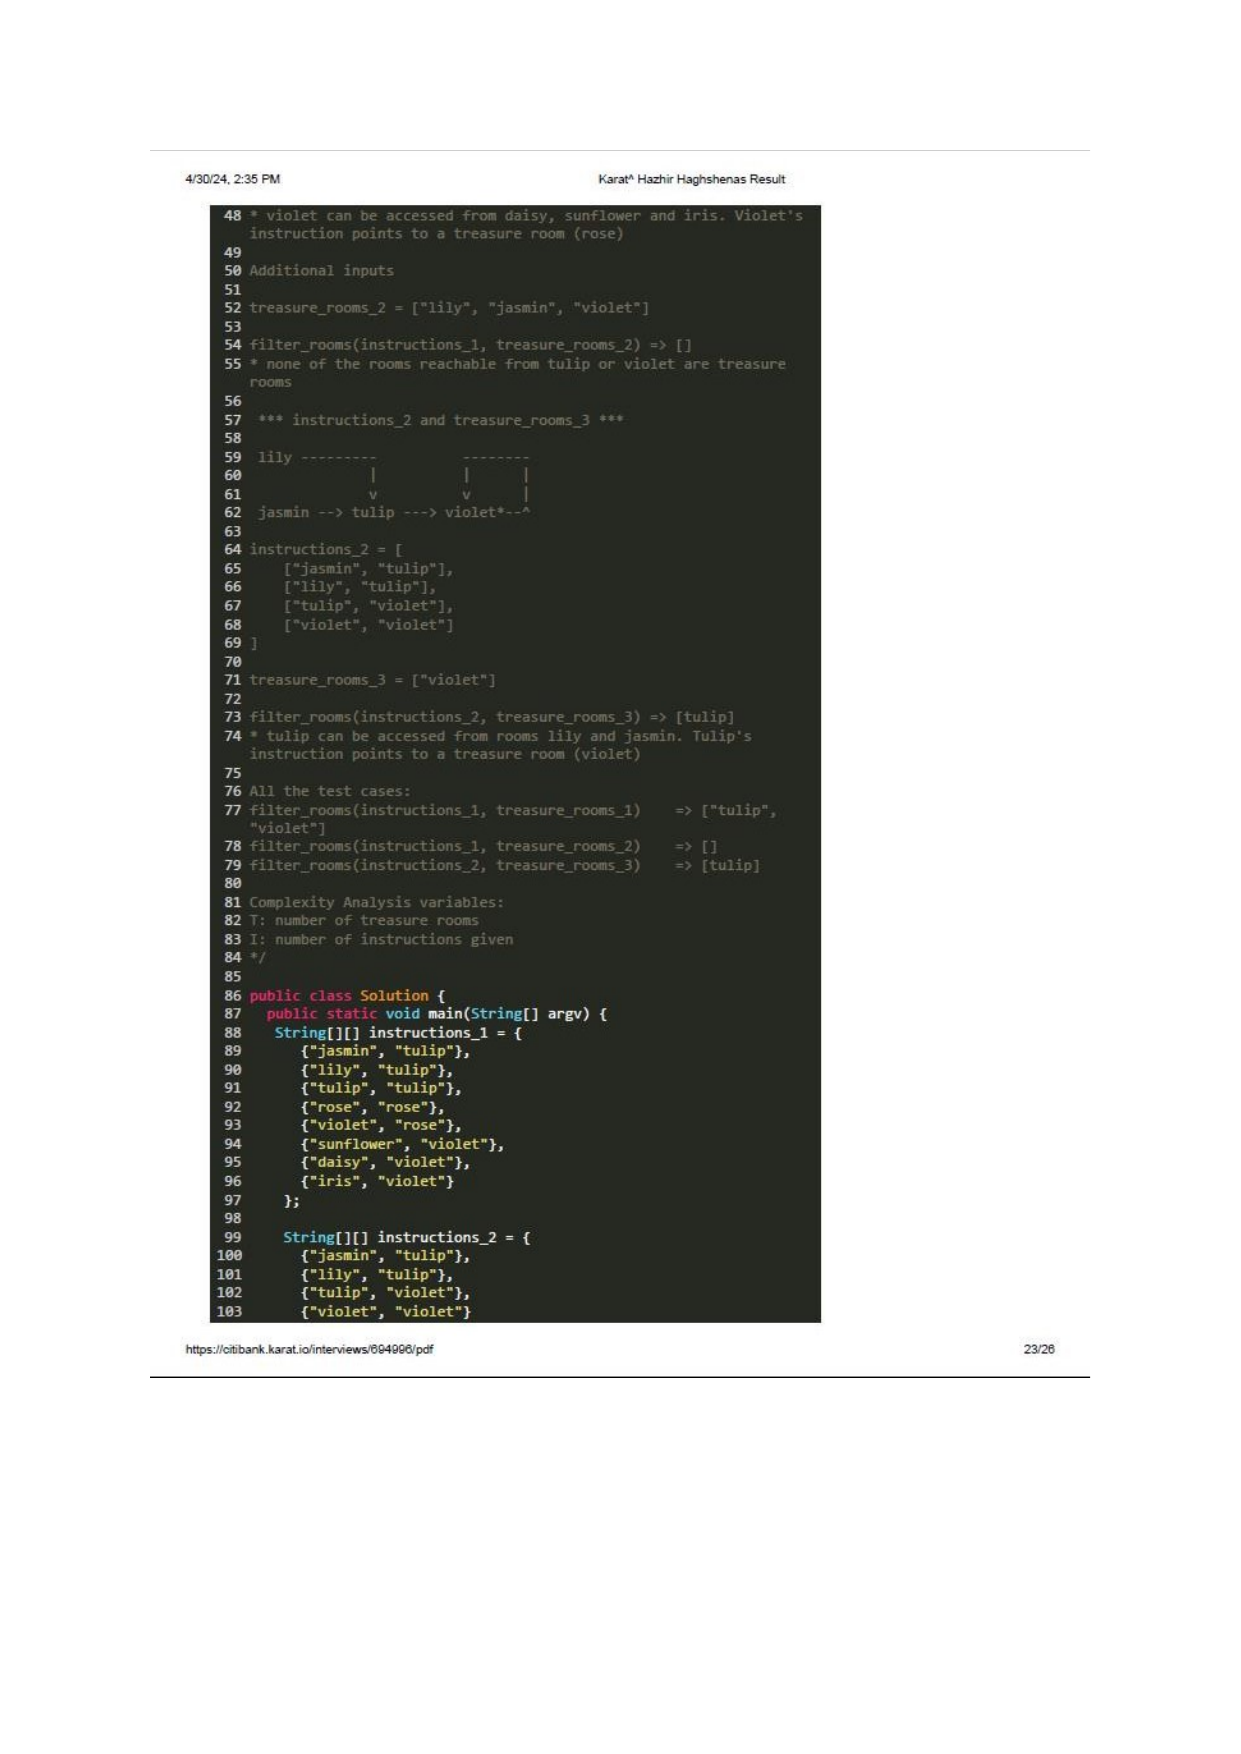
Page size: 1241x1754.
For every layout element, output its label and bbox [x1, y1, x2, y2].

picture [150, 150, 1091, 1378]
